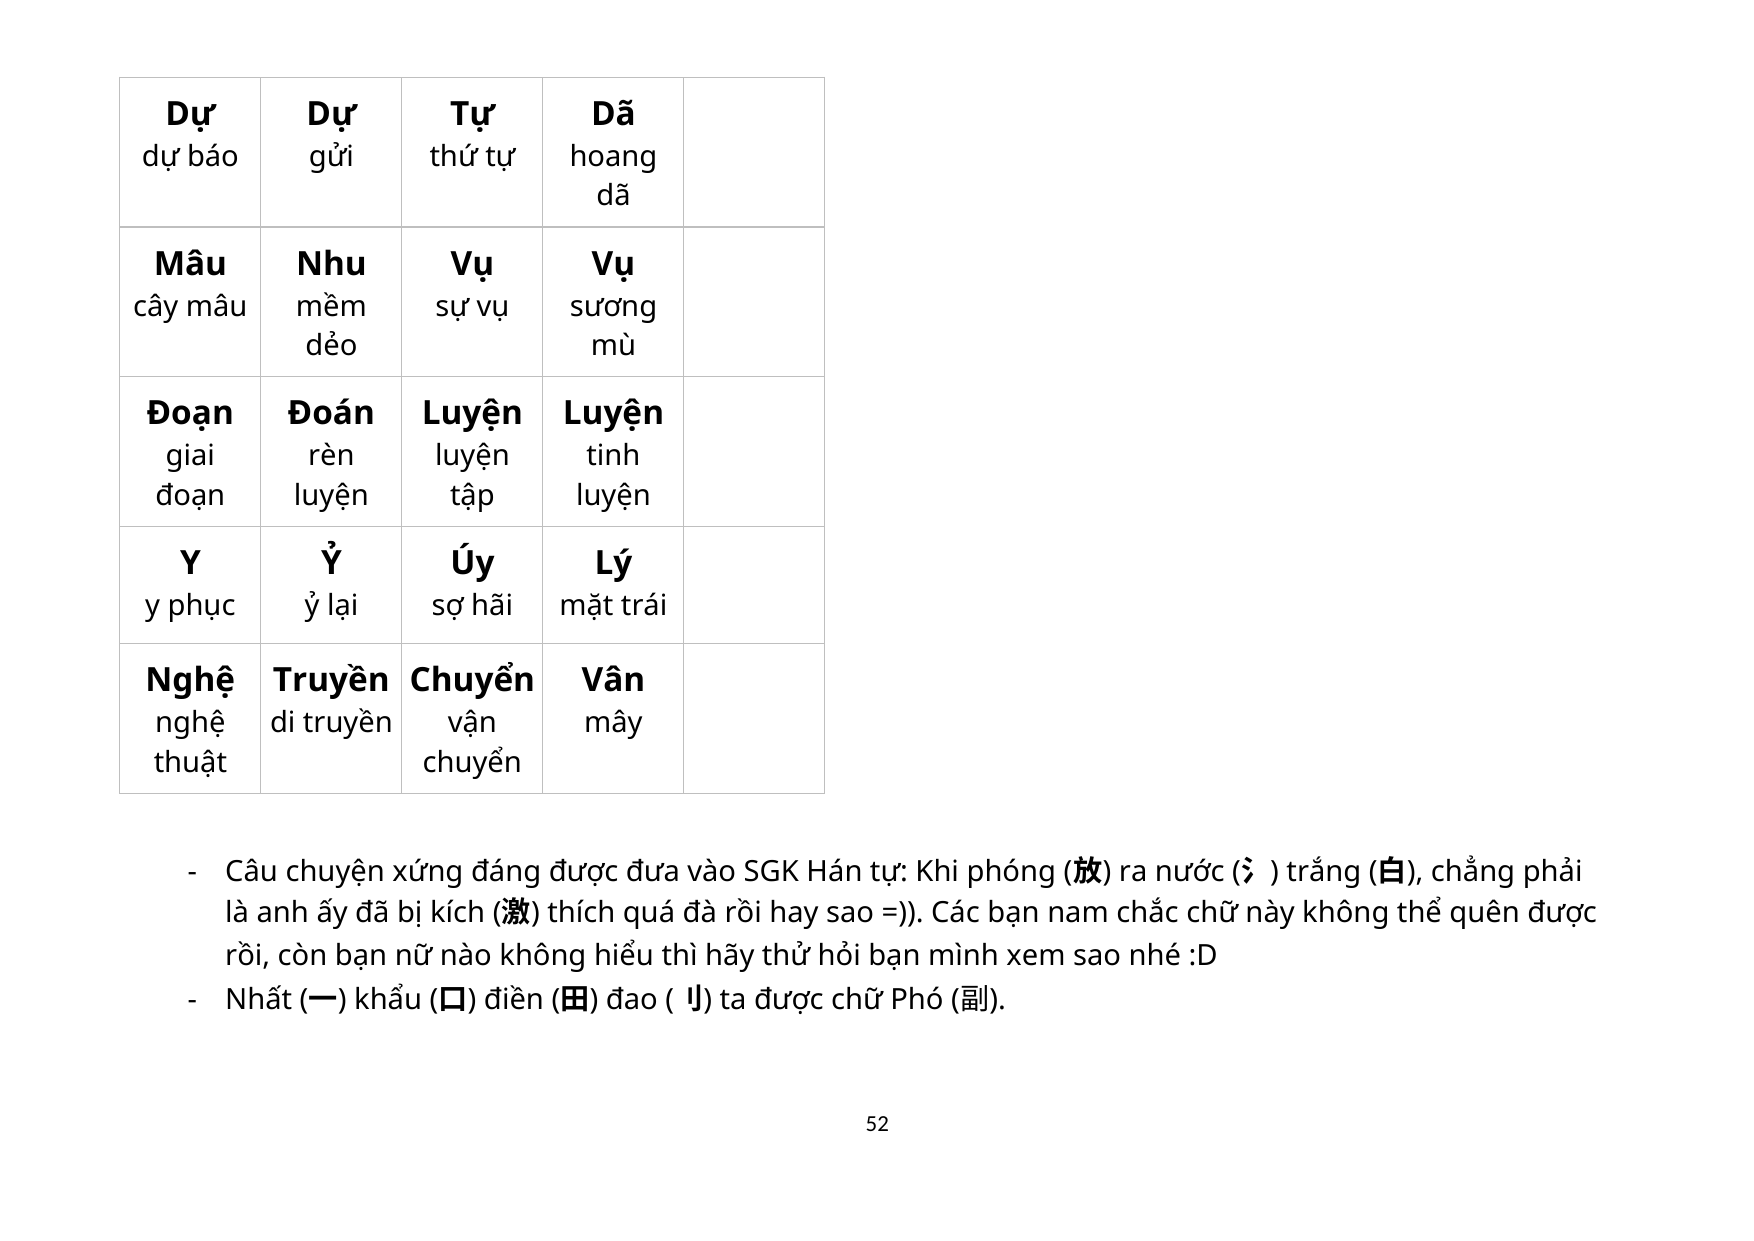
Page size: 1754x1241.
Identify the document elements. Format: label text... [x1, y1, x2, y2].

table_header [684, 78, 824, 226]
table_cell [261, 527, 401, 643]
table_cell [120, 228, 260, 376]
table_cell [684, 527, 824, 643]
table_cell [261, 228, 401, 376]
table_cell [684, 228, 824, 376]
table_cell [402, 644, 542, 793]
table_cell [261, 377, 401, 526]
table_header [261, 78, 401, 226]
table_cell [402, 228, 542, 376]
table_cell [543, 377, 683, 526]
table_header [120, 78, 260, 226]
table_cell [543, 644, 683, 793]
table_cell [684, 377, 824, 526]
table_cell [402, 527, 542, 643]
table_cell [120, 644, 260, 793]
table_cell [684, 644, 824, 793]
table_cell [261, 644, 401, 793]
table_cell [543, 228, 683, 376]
list Câu chuyện xứng đáng được đưa vào SGK Hán tự: Khi phóng (放) ra nước (氵) trắng (白), chẳng phải là anh ấy đã bị kích (激) thích quá đà rồi hay sao =)). Các bạn nam chắc chữ này không thể quên được rồi, còn bạn nữ nào không hiểu thì hãy thử hỏi bạn mình xem sao nhé :D [187, 847, 1604, 973]
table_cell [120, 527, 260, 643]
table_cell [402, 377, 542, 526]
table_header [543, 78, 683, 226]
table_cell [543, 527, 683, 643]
list Nhất (一) khẩu (口) điền (田) đao (刂) ta được chữ Phó (副). [187, 976, 1604, 1018]
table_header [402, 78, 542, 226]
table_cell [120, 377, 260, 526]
